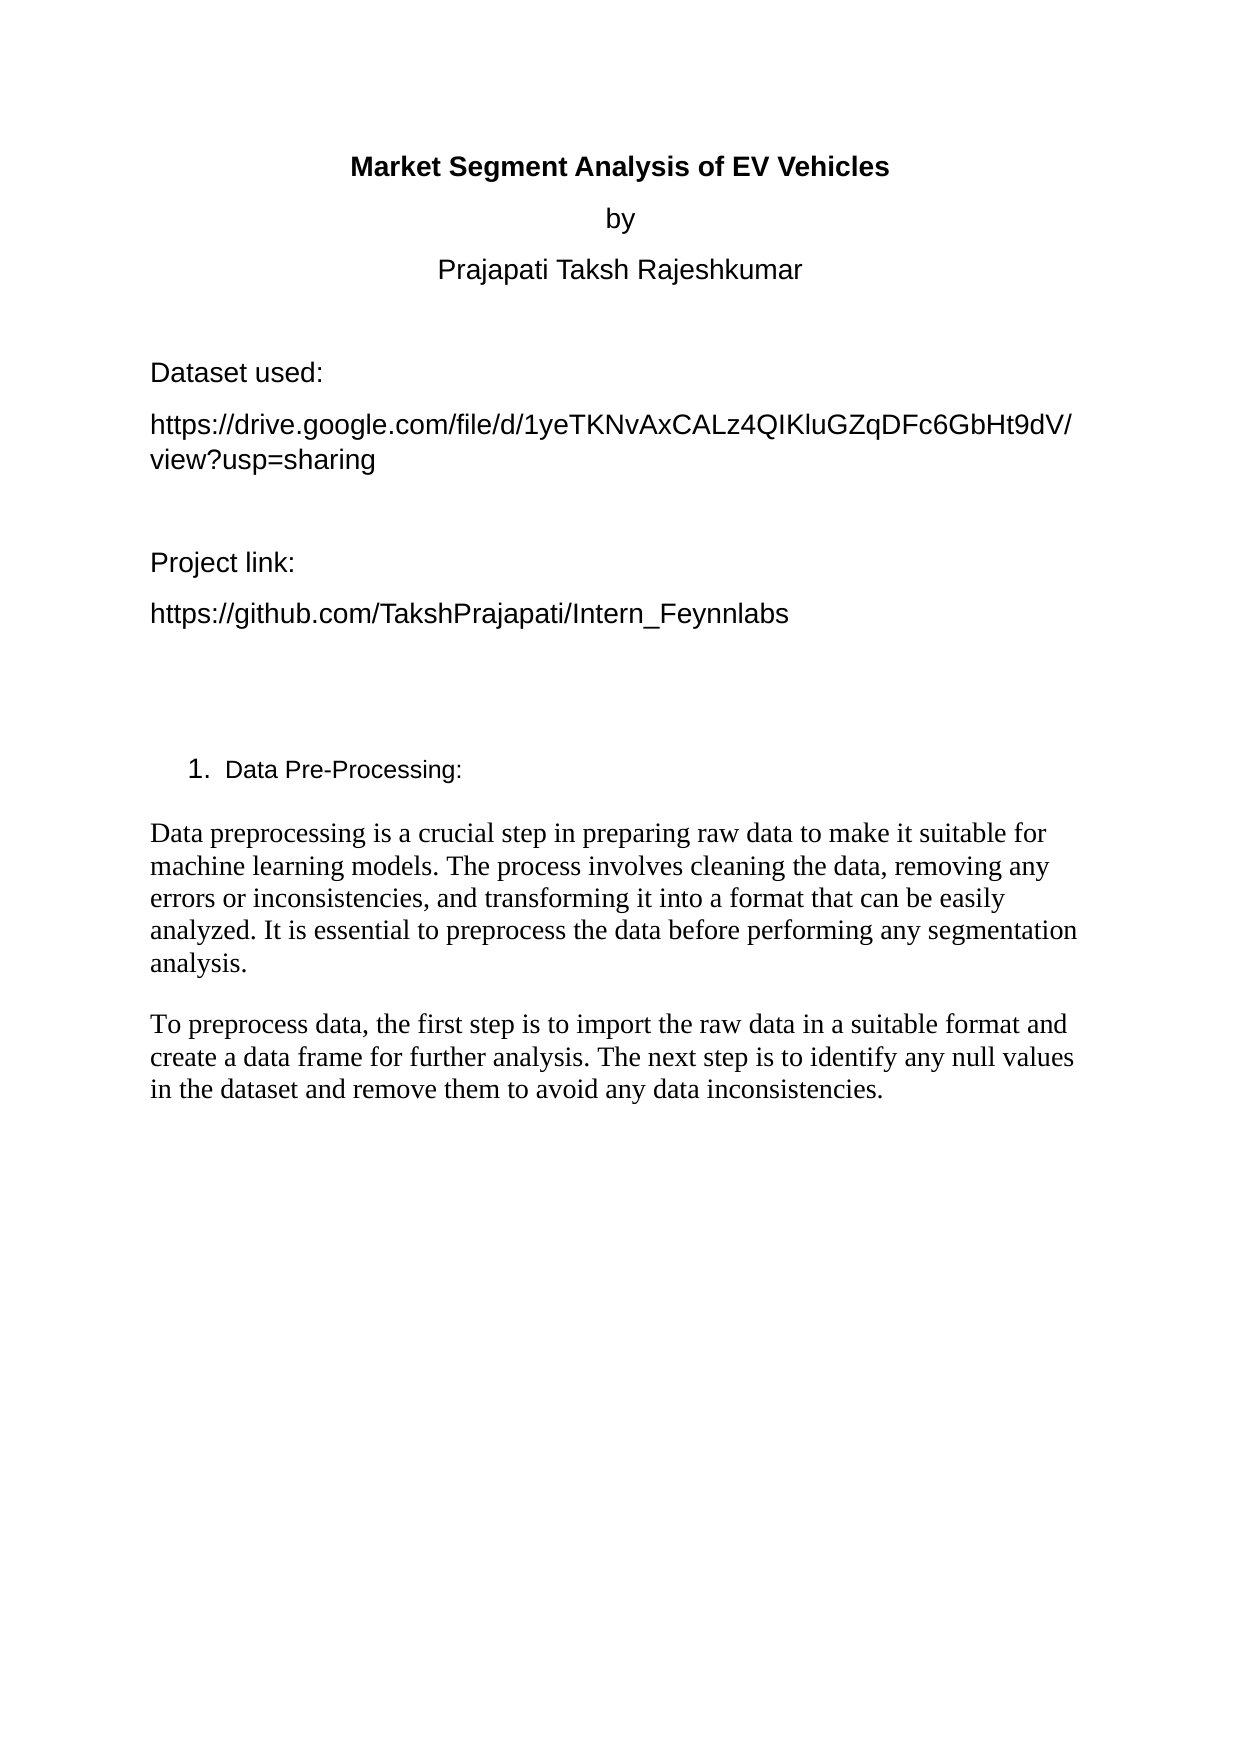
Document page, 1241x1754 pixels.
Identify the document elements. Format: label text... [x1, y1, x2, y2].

list Data Pre-Processing: [187, 752, 1090, 784]
text Market Segment Analysis of EV Vehicles [150, 150, 1090, 182]
text https://github.com/TakshPrajapati/Intern_Feynnlabs [150, 597, 1090, 630]
text by [150, 202, 1090, 234]
text To preprocess data, the first step is to import the raw data in a suitable format and create a data frame for further analysis. The next step is to identify any null values in the dataset and remove them to avoid any data inconsistencies. [150, 1007, 1090, 1104]
text Project link: [150, 546, 1090, 578]
text https://drive.google.com/file/d/1yeTKNvAxCALz4QIKluGZqDFc6GbHt9dV/view?usp=sharing [150, 408, 1090, 475]
text Dataset used: [150, 356, 1090, 389]
text Prajapati Taksh Rajeshkumar [150, 253, 1090, 286]
text Data preprocessing is a crucial step in preparing raw data to make it suitable for machine learning models. The process involves cleaning the data, removing any errors or inconsistencies, and transforming it into a format that can be easily analyzed. It is essential to preprocess the data before performing any segmentation analysis. [150, 816, 1090, 978]
